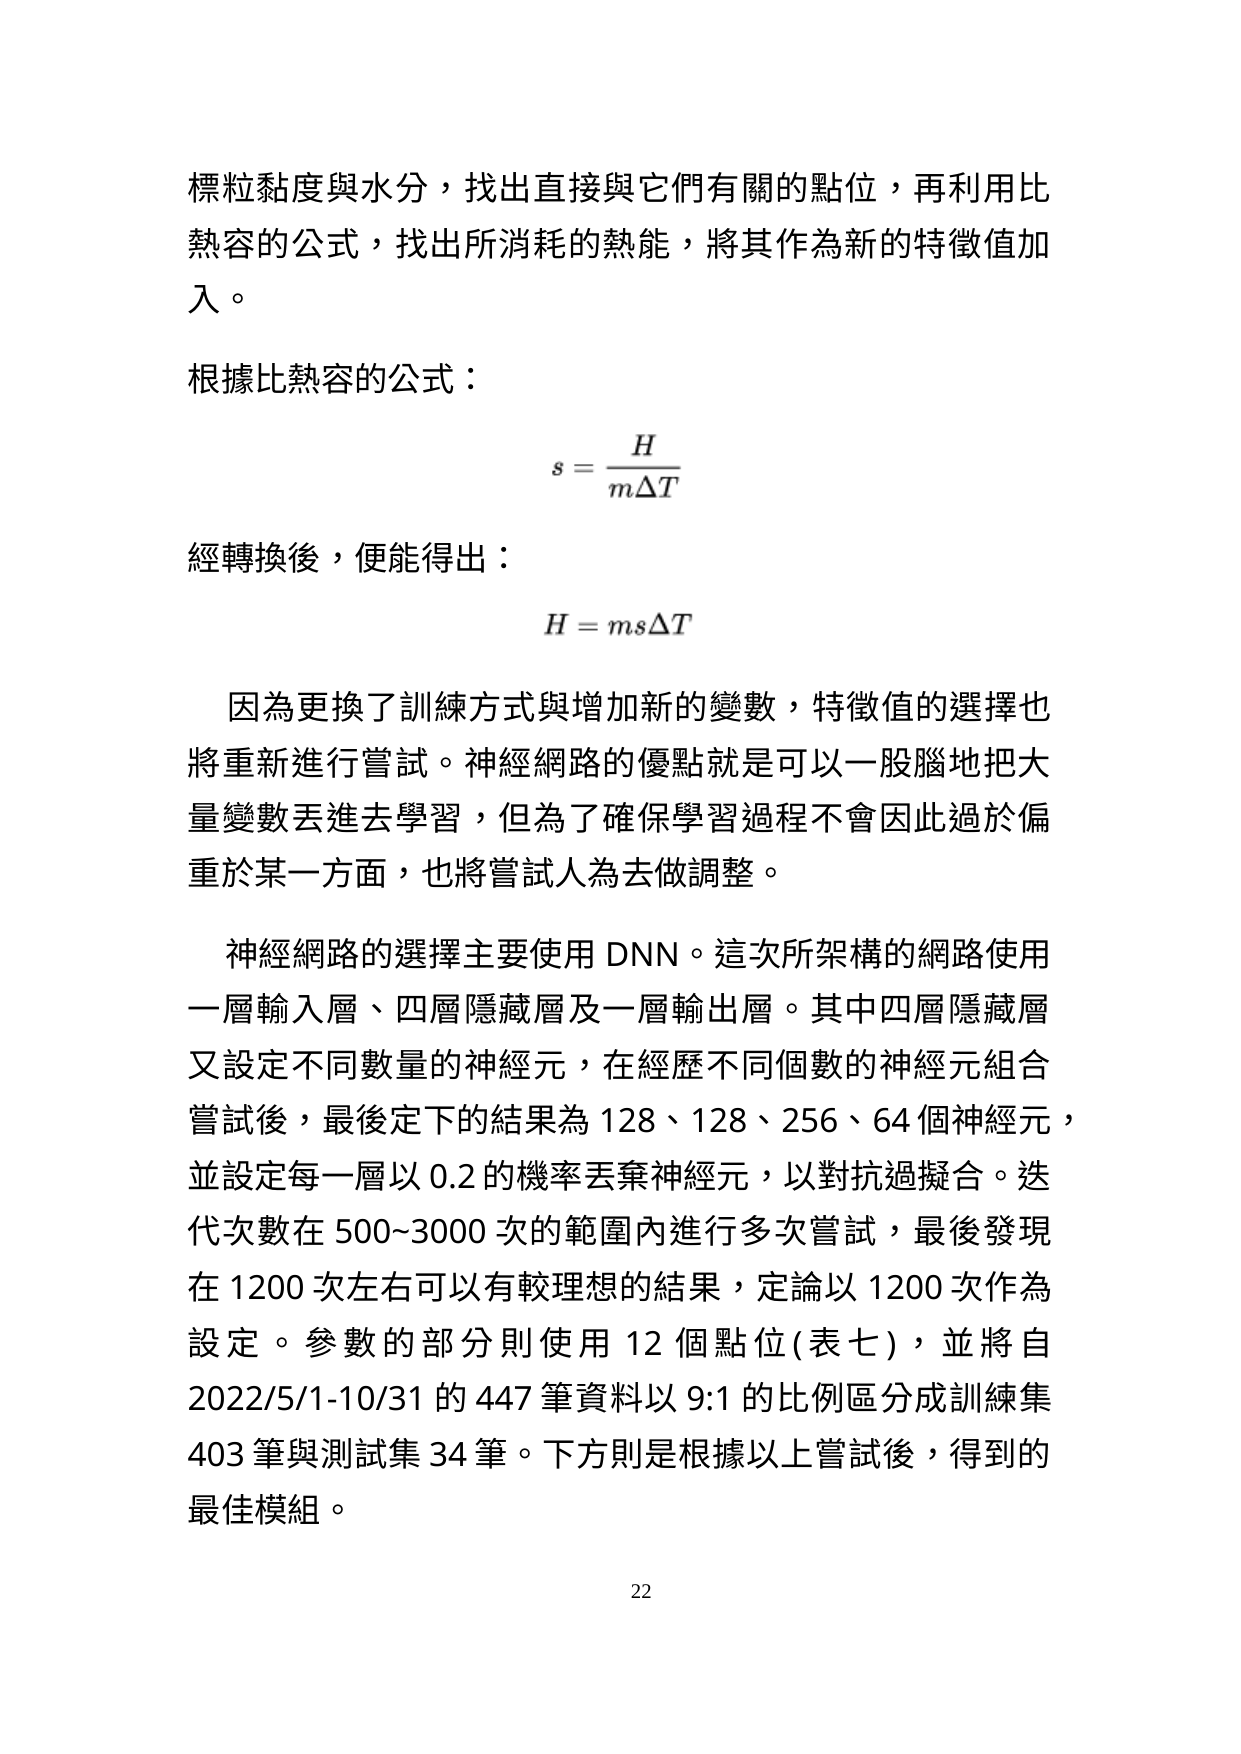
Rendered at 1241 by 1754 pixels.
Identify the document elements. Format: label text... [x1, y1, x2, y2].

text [187, 162, 1053, 321]
text 因為更換了訓練方式與增加新的變數，特徵值的選擇也將重新進行嘗試。神經網路的優點就是可以一股腦地把大量變數丟進去學習，但為了確保學習過程不會因此過於偏重於某一方面，也將嘗試人為去做調整。 [187, 681, 1053, 895]
text 根據比熱容的公式： [187, 353, 1053, 401]
picture [543, 611, 697, 639]
text 經轉換後，便能得出： [187, 531, 1053, 580]
picture [551, 433, 689, 501]
text 神經網路的選擇主要使用DNN。這次所架構的網路使用一層輸入層、四層隱藏層及一層輸出層。其中四層隱藏層又設定不同數量的神經元，在經歷不同個數的神經元組合嘗試後，最後定下的結果為128、128、256、64個神經元，並設定每一層以0.2的機率丟棄神經元，以對抗過擬合。迭代次數在500~3000次的範圍內進行多次嘗試，最後發現在1200次左右可以有較理想的結果，定論以1200次作為設定。參數的部分則使用12個點位(表七)，並將自2022/5/1-10/31的447筆資料以9:1的比例區分成訓練集403筆與測試集34筆。下方則是根據以上嘗試後，得到的最佳模組。 [187, 928, 1053, 1532]
